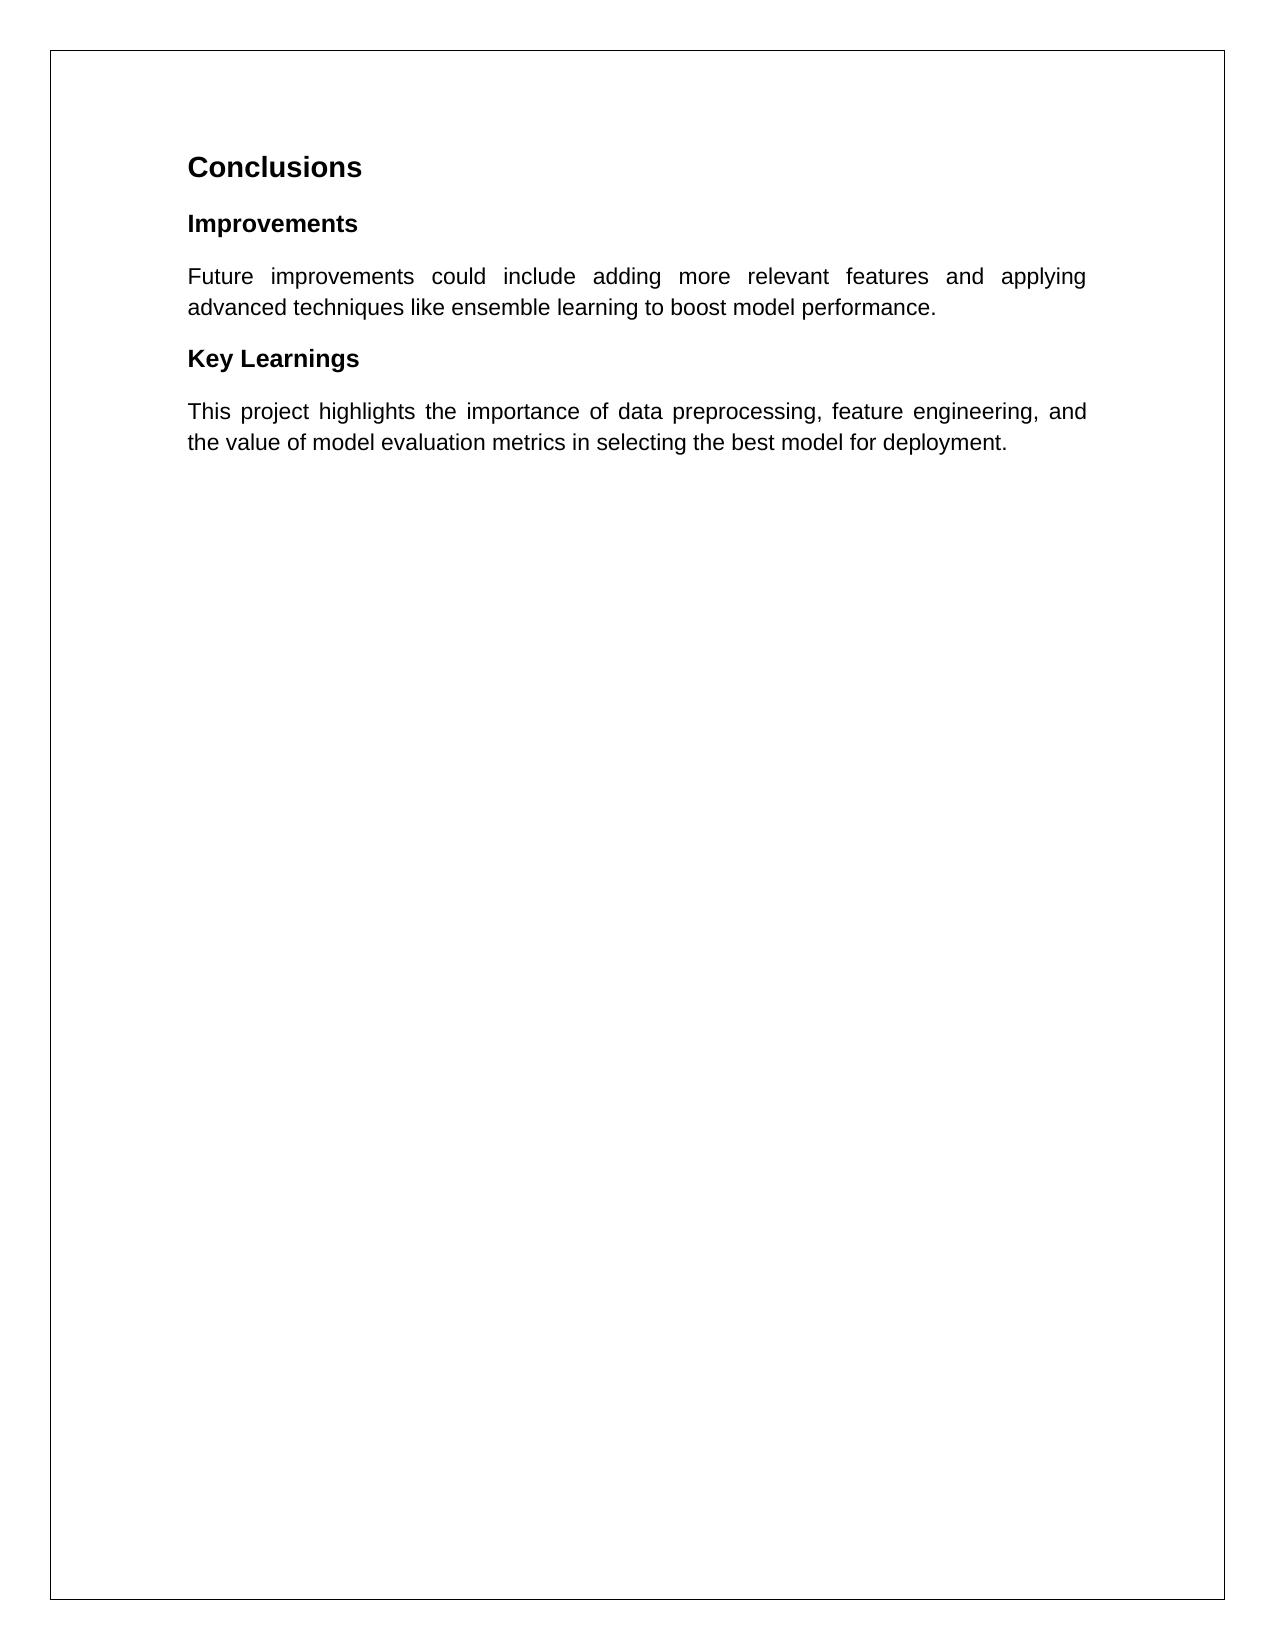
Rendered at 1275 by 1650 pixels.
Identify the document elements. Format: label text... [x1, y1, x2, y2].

text Improvements [187, 209, 1087, 238]
text This project highlights the importance of data preprocessing, feature engineering, and the value of model evaluation metrics in selecting the best model for deployment. [187, 398, 1087, 455]
text Future improvements could include adding more relevant features and applying advanced techniques like ensemble learning to boost model performance. [187, 263, 1087, 320]
text Key Learnings [187, 344, 1087, 373]
text Conclusions [187, 150, 1087, 183]
